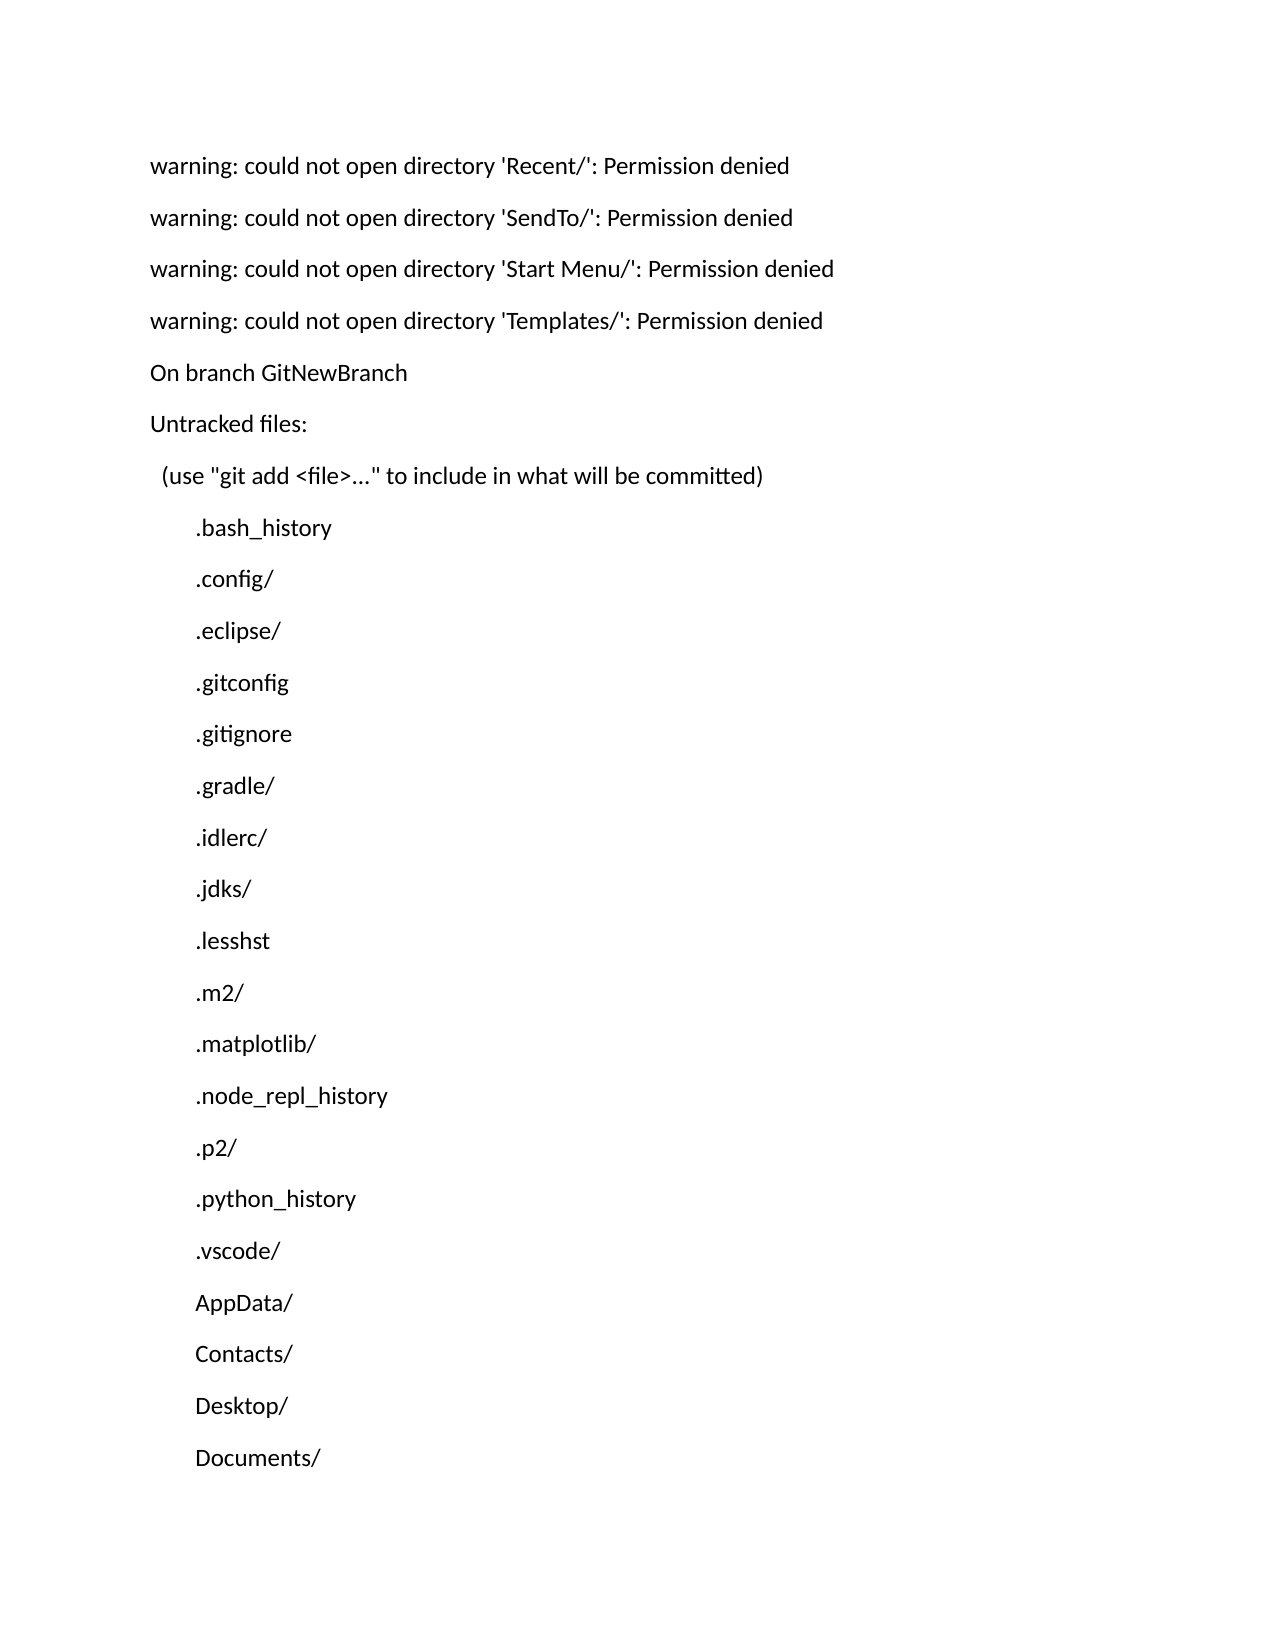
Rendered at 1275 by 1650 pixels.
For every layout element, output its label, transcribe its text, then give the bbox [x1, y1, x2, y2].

text On branch GitNewBranch [150, 357, 1125, 387]
text .gitconfig [150, 667, 1125, 697]
text warning: could not open directory 'SendTo/': Permission denied [150, 202, 1125, 232]
text warning: could not open directory 'Recent/': Permission denied [150, 150, 1125, 181]
text warning: could not open directory 'Templates/': Permission denied [150, 305, 1125, 336]
text .node_repl_history [150, 1080, 1125, 1111]
text .matplotlib/ [150, 1028, 1125, 1059]
text AppData/ [150, 1287, 1125, 1317]
text .config/ [150, 563, 1125, 594]
text (use "git add <file>..." to include in what will be committed) [150, 460, 1125, 491]
text Documents/ [150, 1442, 1125, 1472]
text .m2/ [150, 977, 1125, 1007]
text .jdks/ [150, 873, 1125, 904]
text .gitignore [150, 718, 1125, 749]
text .gradle/ [150, 770, 1125, 801]
text .python_history [150, 1183, 1125, 1214]
text .bash_history [150, 512, 1125, 542]
text .p2/ [150, 1132, 1125, 1162]
text .eclipse/ [150, 615, 1125, 646]
text .idlerc/ [150, 822, 1125, 852]
text Contacts/ [150, 1338, 1125, 1369]
text warning: could not open directory 'Start Menu/': Permission denied [150, 253, 1125, 284]
text .lesshst [150, 925, 1125, 956]
text Desktop/ [150, 1390, 1125, 1421]
text .vscode/ [150, 1235, 1125, 1266]
text Untracked files: [150, 408, 1125, 439]
